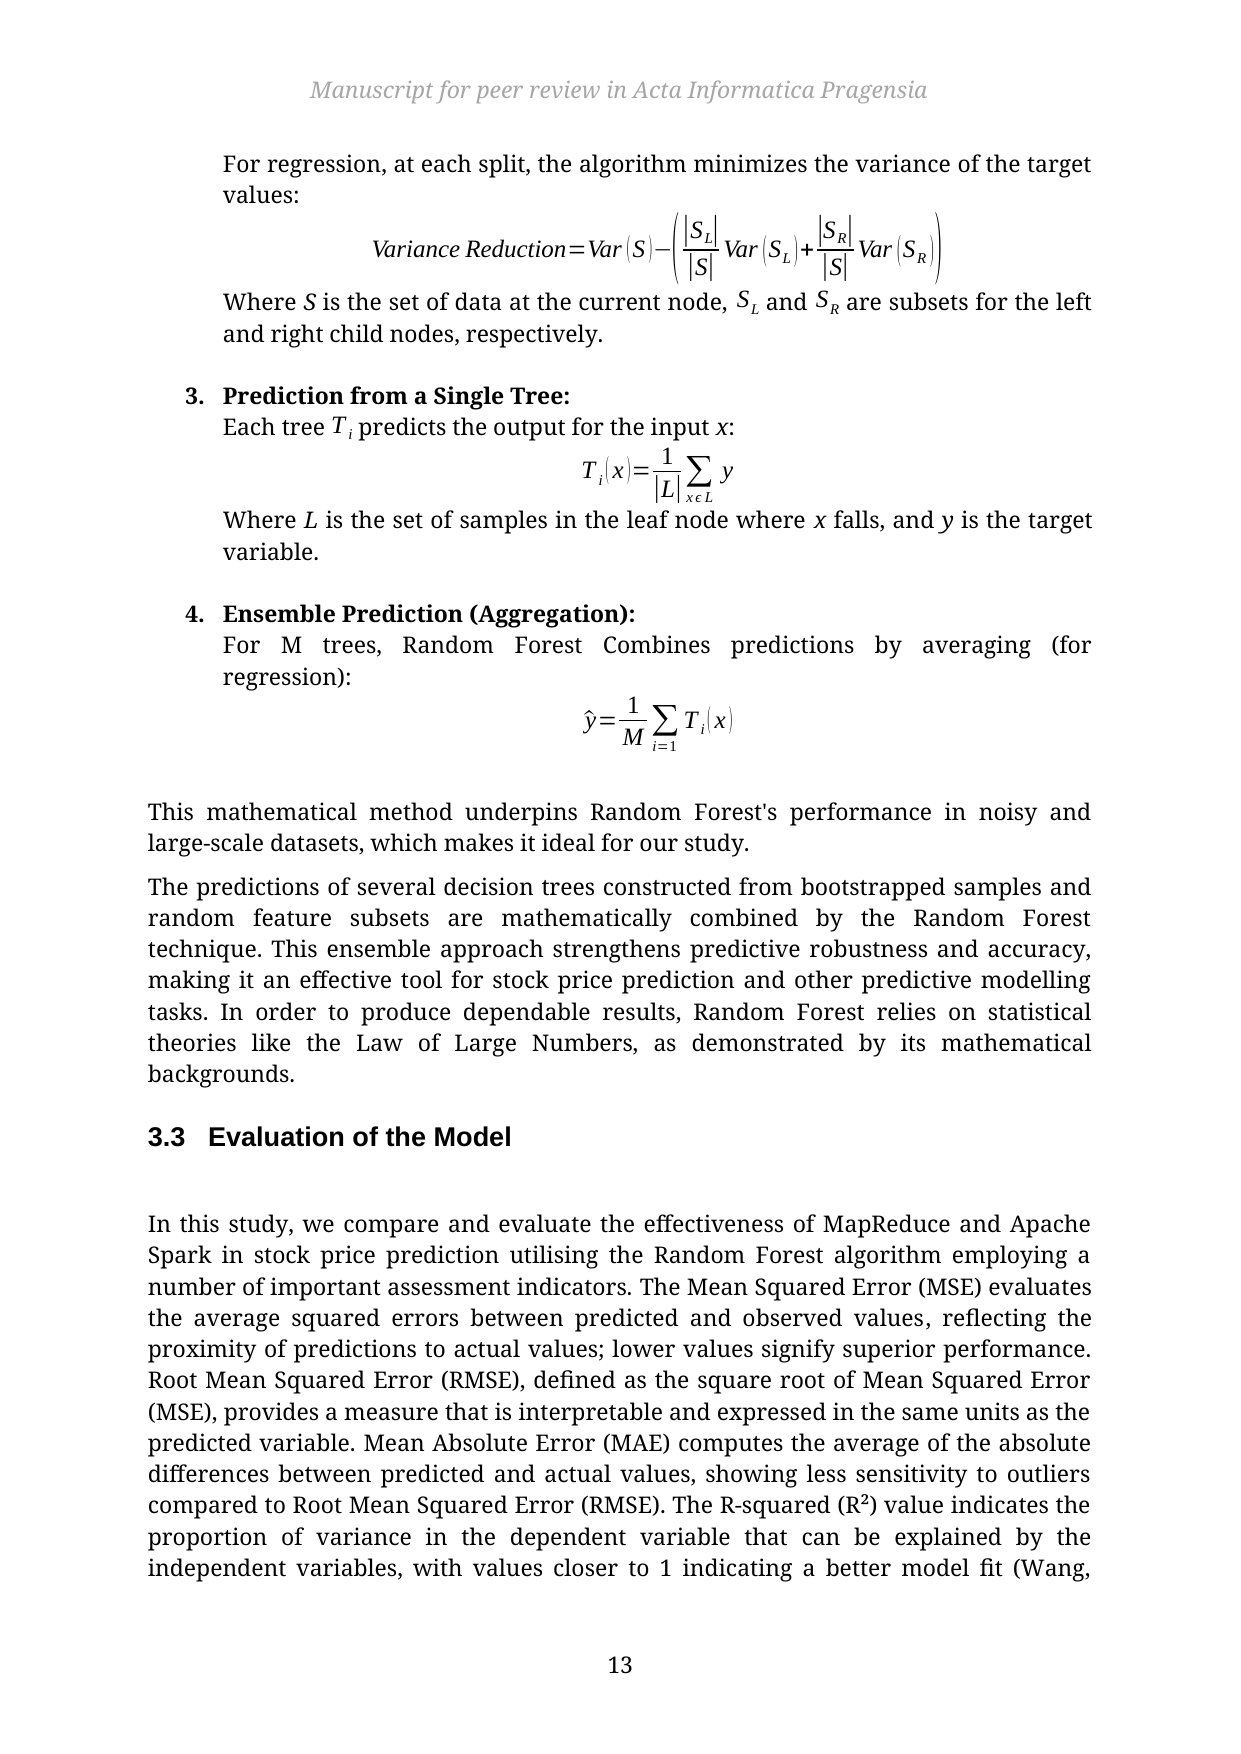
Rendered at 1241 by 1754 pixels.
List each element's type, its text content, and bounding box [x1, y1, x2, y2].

text The predictions of several decision trees constructed from bootstrapped samples and random feature subsets are mathematically combined by the Random Forest technique. This ensemble approach strengthens predictive robustness and accuracy, making it an effective tool for stock price prediction and other predictive modelling tasks. In order to produce dependable results, Random Forest relies on statistical theories like the Law of Large Numbers, as demonstrated by its mathematical backgrounds. [148, 871, 1092, 1089]
list Ensemble Prediction (Aggregation): [185, 598, 1092, 629]
subtitle Evaluation of the Model [148, 1121, 1092, 1152]
list Prediction from a Single Tree: [185, 380, 1092, 411]
list For regression, at each split, the algorithm minimizes the variance of the target values: [223, 148, 1092, 210]
list Where L is the set of samples in the leaf node where x falls, and y is the target variable. [223, 504, 1092, 567]
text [148, 1208, 1092, 1583]
list Each tree predicts the output for the input x: [223, 411, 1092, 443]
list For M trees, Random Forest Combines predictions by averaging (for regression): [223, 629, 1092, 692]
text This mathematical method underpins Random Forest's performance in noisy and large-scale datasets, which makes it ideal for our study. [148, 796, 1092, 858]
list Where S is the set of data at the current node, and are subsets for the left and right child nodes, respectively. [223, 286, 1092, 349]
